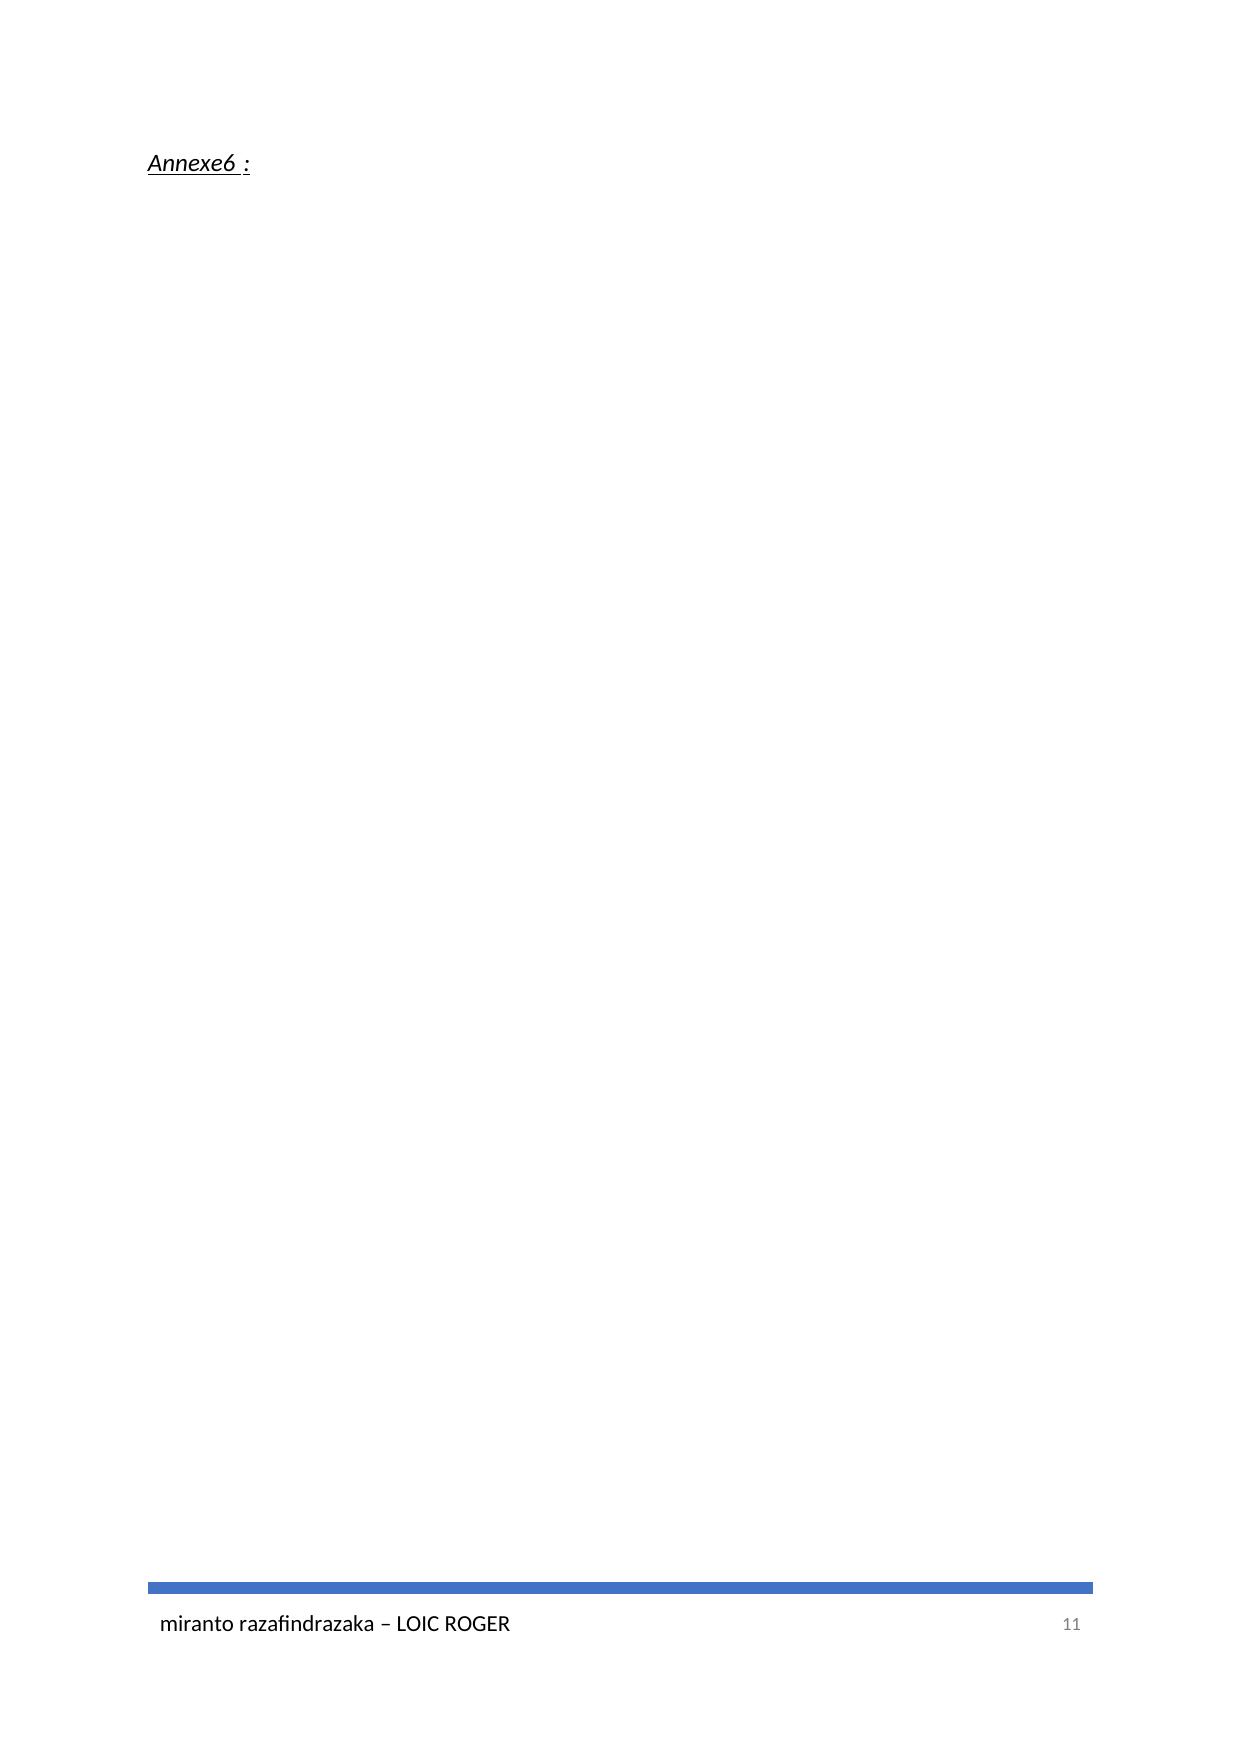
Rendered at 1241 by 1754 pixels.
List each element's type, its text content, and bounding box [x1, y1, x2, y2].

text Annexe6 : [148, 148, 1093, 178]
